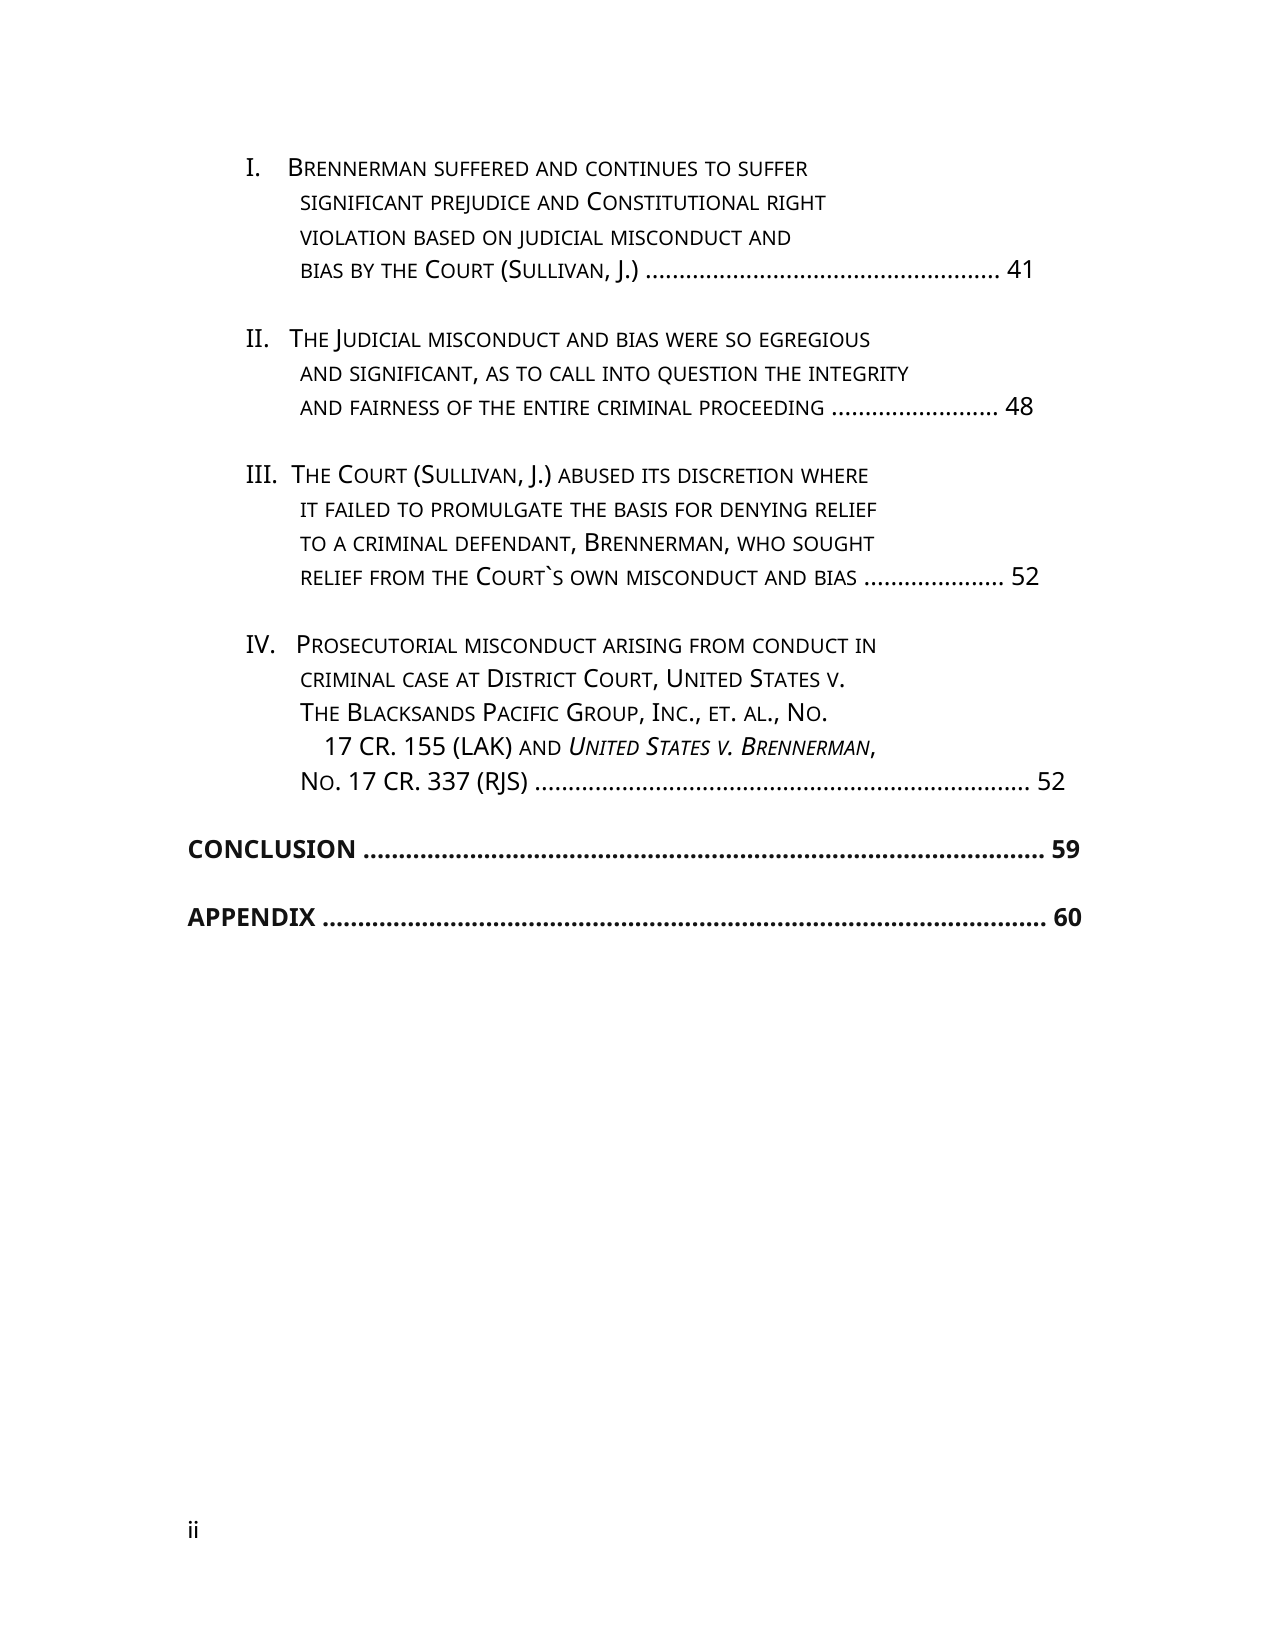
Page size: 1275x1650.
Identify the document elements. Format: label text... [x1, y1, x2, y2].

text relief from the Court`s own misconduct and bias ..................... 52 [262, 559, 1087, 593]
text I. Brennerman suffered and continues to suffer [187, 150, 1087, 184]
text to a criminal defendant, Brennerman, who sought [262, 525, 1087, 559]
text No. 17 CR. 337 (RJS) .......................................................................... 52 [262, 763, 1087, 797]
text III. The Court (Sullivan, J.) abused its discretion where [187, 457, 1087, 491]
text bias by the Court (Sullivan, J.) ..................................................... 41 [262, 252, 1087, 286]
text violation based on judicial misconduct and [262, 218, 1087, 252]
text APPENDIX ...................................................................................................... 60 [187, 899, 1087, 933]
text and fairness of the entire criminal proceeding ......................... 48 [262, 388, 1087, 422]
text The Blacksands Pacific Group, Inc., et. al., No. [262, 695, 1087, 729]
text criminal case at District Court, United States v. [262, 661, 1087, 695]
text and significant, as to call into question the integrity [225, 354, 1087, 388]
text significant prejudice and Constitutional right [262, 184, 1087, 218]
text IV. Prosecutorial misconduct arising from conduct in [187, 627, 1087, 661]
text 17 CR. 155 (LAK) and United States v. Brennerman, [187, 729, 1087, 763]
text CONCLUSION ................................................................................................ 59 [187, 831, 1087, 865]
text II. The Judicial misconduct and bias were so egregious [187, 320, 1087, 354]
text it failed to promulgate the basis for denying relief [262, 491, 1087, 525]
